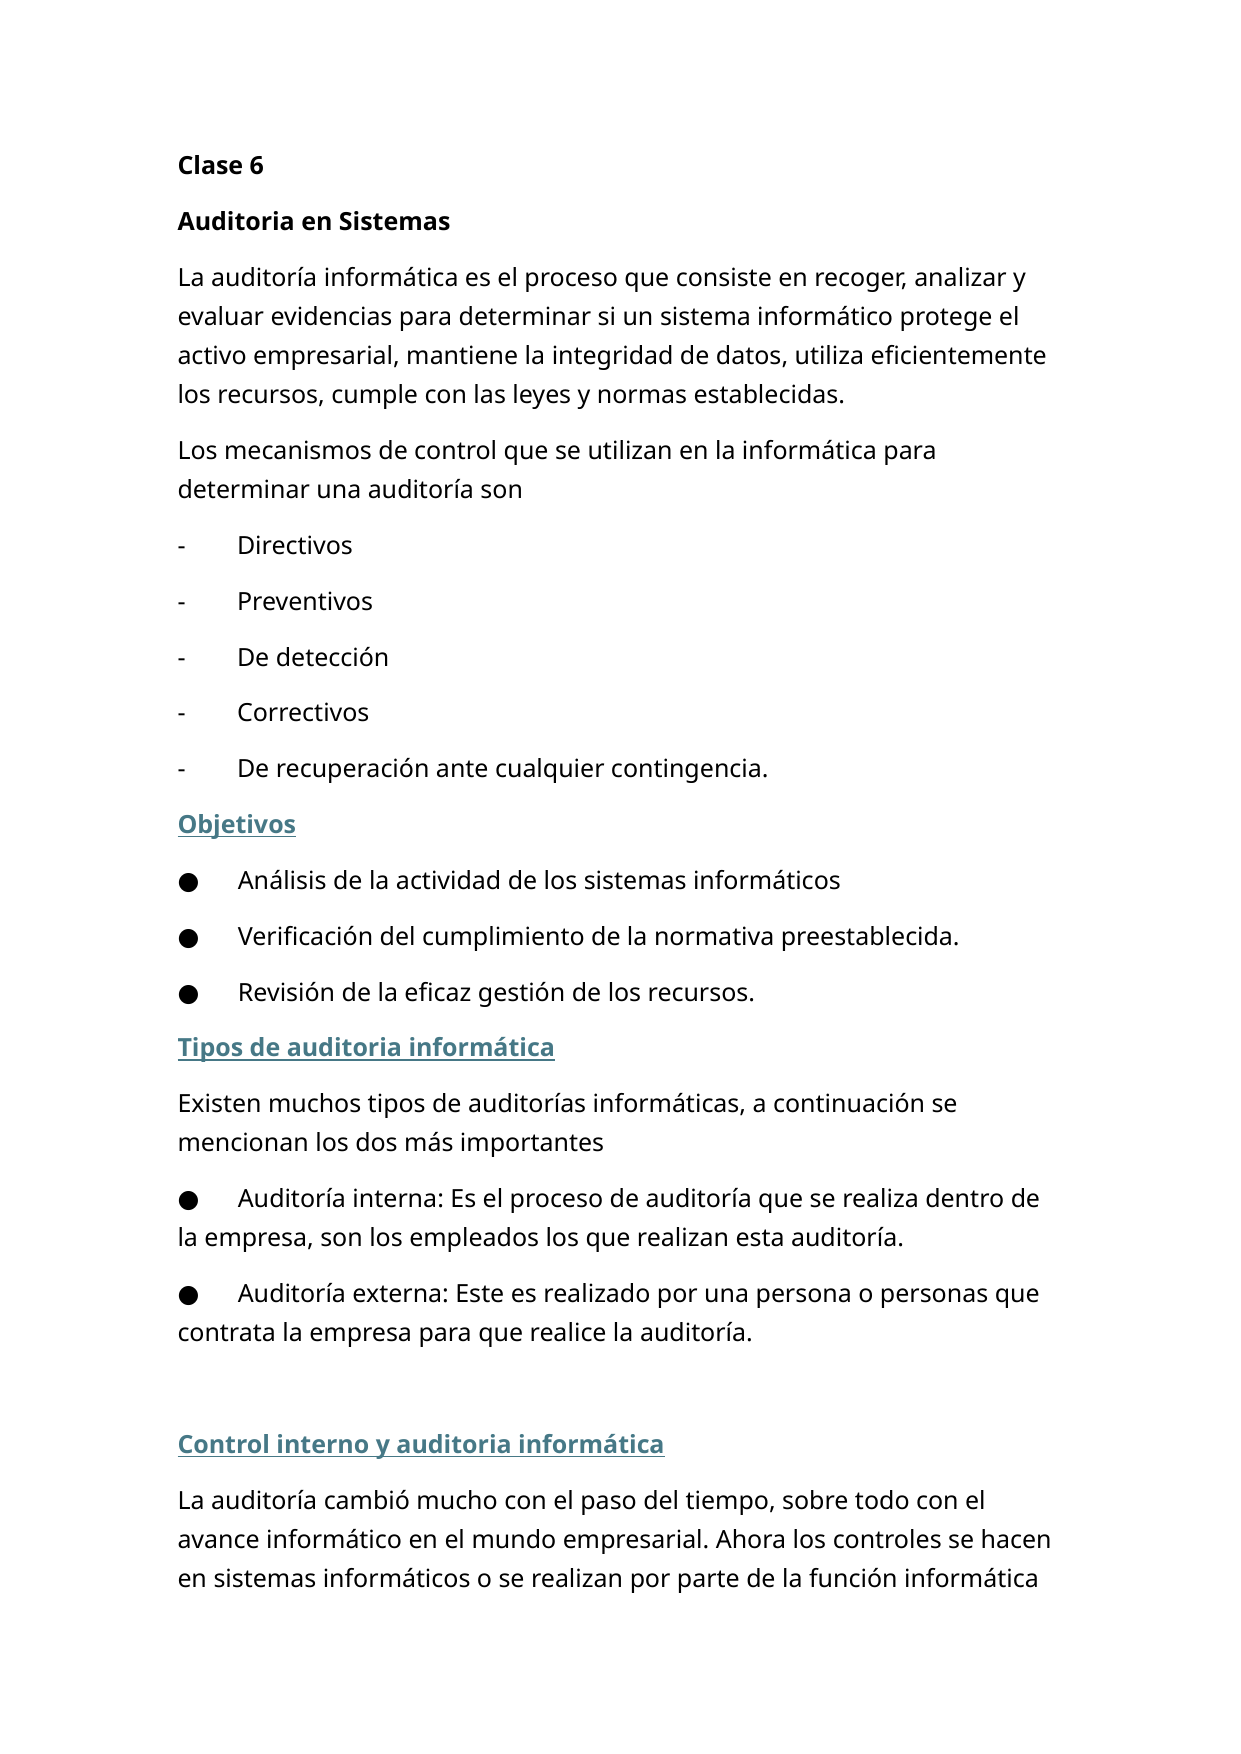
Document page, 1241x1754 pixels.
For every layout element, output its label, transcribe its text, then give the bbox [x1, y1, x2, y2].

text ● Revisión de la eficaz gestión de los recursos. [177, 974, 1063, 1008]
text Los mecanismos de control que se utilizan en la informática para determinar una auditoría son [177, 433, 1063, 506]
text - Preventivos [177, 583, 1063, 617]
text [177, 1483, 1063, 1595]
text Existen muchos tipos de auditorías informáticas, a continuación se mencionan los dos más importantes [177, 1086, 1063, 1159]
text Tipos de auditoria informática [177, 1030, 1063, 1064]
text ● Auditoría externa: Este es realizado por una persona o personas que contrata la empresa para que realice la auditoría. [177, 1276, 1063, 1349]
text Auditoria en Sistemas [177, 203, 1063, 237]
text La auditoría informática es el proceso que consiste en recoger, analizar y evaluar evidencias para determinar si un sistema informático protege el activo empresarial, mantiene la integridad de datos, utiliza eficientemente los recursos, cumple con las leyes y normas establecidas. [177, 259, 1063, 411]
text - De detección [177, 639, 1063, 673]
text Clase 6 [177, 148, 1063, 182]
text ● Análisis de la actividad de los sistemas informáticos [177, 863, 1063, 897]
text - Directivos [177, 528, 1063, 562]
text Control interno y auditoria informática [177, 1427, 1063, 1461]
text - Correctivos [177, 695, 1063, 729]
text ● Auditoría interna: Es el proceso de auditoría que se realiza dentro de la empresa, son los empleados los que realizan esta auditoría. [177, 1181, 1063, 1254]
text Objetivos [177, 807, 1063, 841]
text ● Verificación del cumplimiento de la normativa preestablecida. [177, 918, 1063, 952]
text - De recuperación ante cualquier contingencia. [177, 751, 1063, 785]
